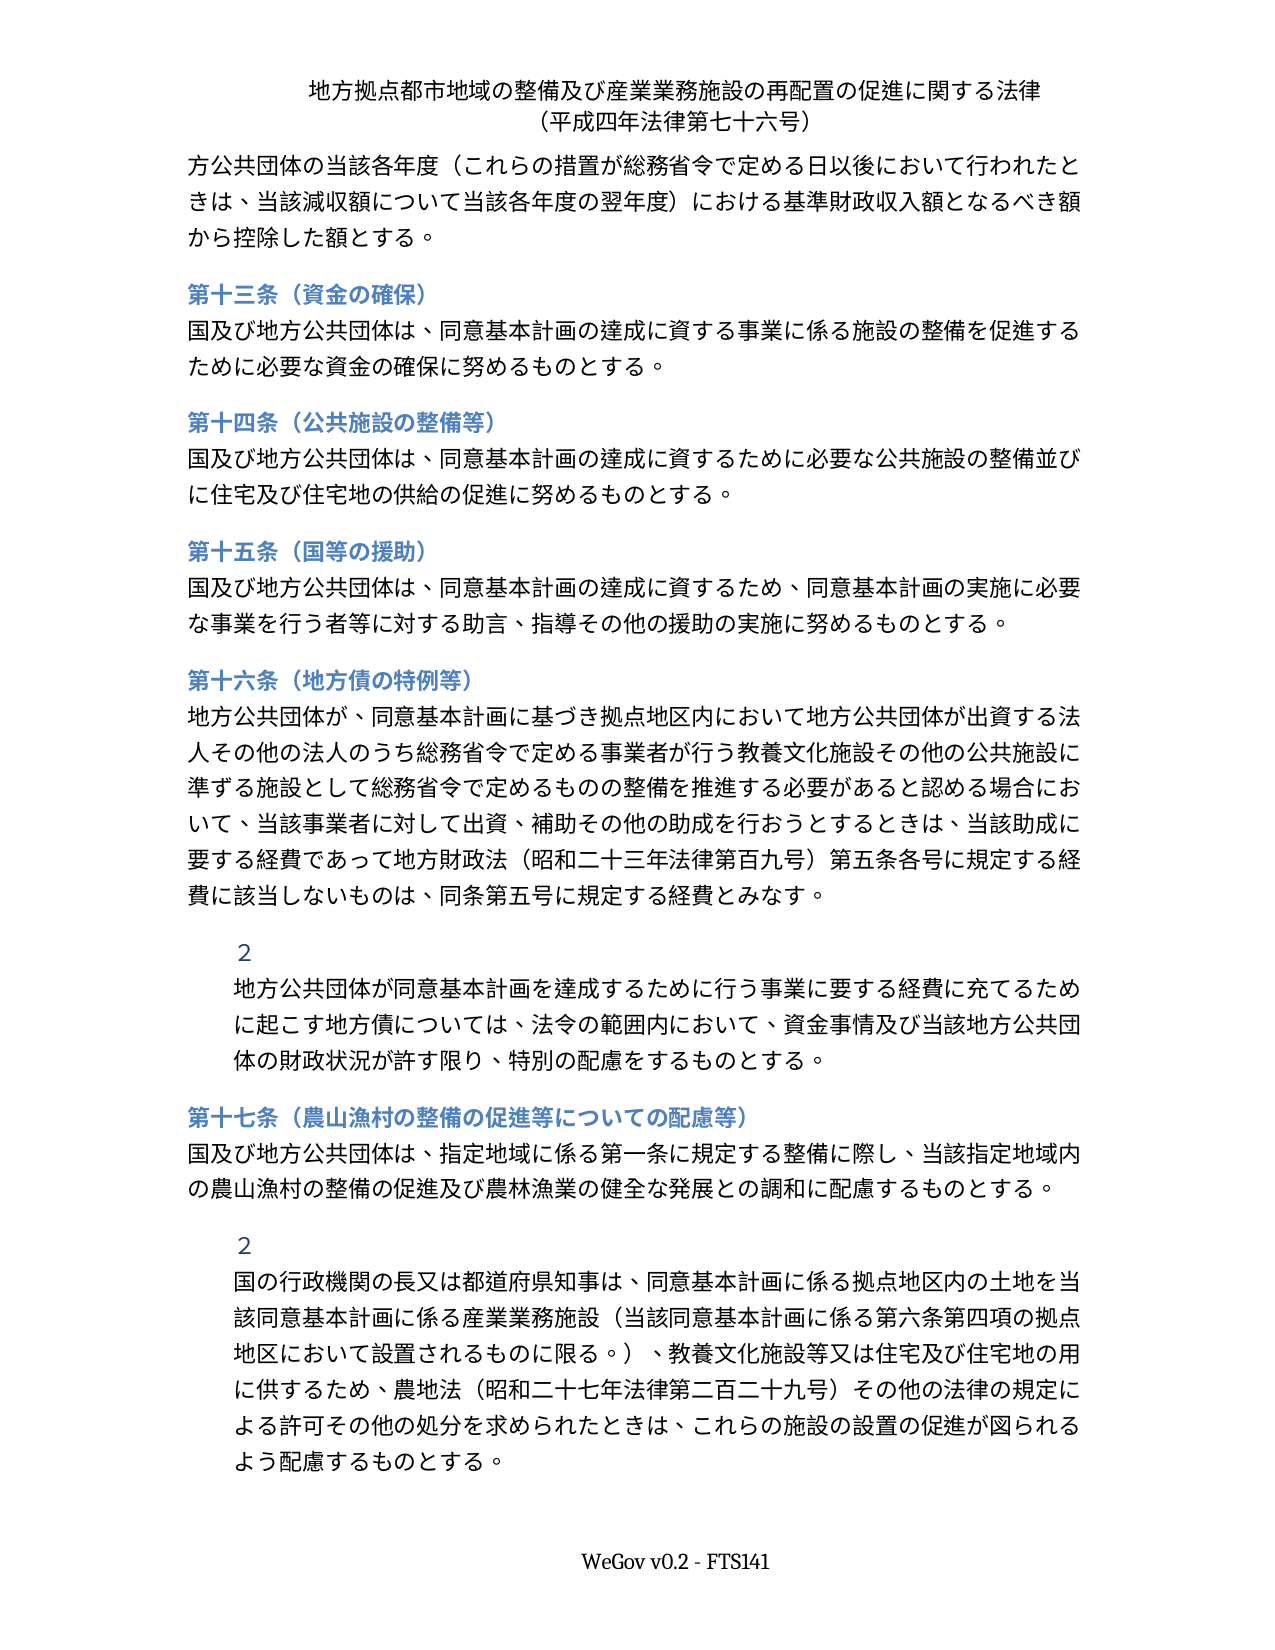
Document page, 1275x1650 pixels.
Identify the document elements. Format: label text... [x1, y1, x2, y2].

text 国及び地方公共団体は、同意基本計画の達成に資するために必要な公共施設の整備並びに住宅及び住宅地の供給の促進に努めるものとする。 [187, 443, 1087, 510]
text 国及び地方公共団体は、同意基本計画の達成に資するため、同意基本計画の実施に必要な事業を行う者等に対する助言、指導その他の援助の実施に努めるものとする。 [187, 572, 1087, 639]
subtitle 第十四条（公共施設の整備等） [187, 407, 1087, 438]
text 地方公共団体が同意基本計画を達成するために行う事業に要する経費に充てるために起こす地方債については、法令の範囲内において、資金事情及び当該地方公共団体の財政状況が許す限り、特別の配慮をするものとする。 [233, 973, 1087, 1076]
subtitle 第十五条（国等の援助） [187, 536, 1087, 567]
subtitle 第十三条（資金の確保） [187, 279, 1087, 310]
text 地方公共団体が、同意基本計画に基づき拠点地区内において地方公共団体が出資する法人その他の法人のうち総務省令で定める事業者が行う教養文化施設その他の公共施設に準ずる施設として総務省令で定めるものの整備を推進する必要があると認める場合において、当該事業者に対して出資、補助その他の助成を行おうとするときは、当該助成に要する経費であって地方財政法（昭和二十三年法律第百九号）第五条各号に規定する経費に該当しないものは、同条第五号に規定する経費とみなす。 [187, 701, 1087, 911]
text 国及び地方公共団体は、同意基本計画の達成に資する事業に係る施設の整備を促進するために必要な資金の確保に努めるものとする。 [187, 314, 1087, 382]
subtitle 第十六条（地方債の特例等） [187, 664, 1087, 696]
subtitle 第十七条（農山漁村の整備の促進等についての配慮等） [187, 1102, 1087, 1133]
text 国及び地方公共団体は、指定地域に係る第一条に規定する整備に際し、当該指定地域内の農山漁村の整備の促進及び農林漁業の健全な発展との調和に配慮するものとする。 [187, 1137, 1087, 1205]
subtitle ２ [233, 937, 1087, 968]
subtitle ２ [233, 1230, 1087, 1261]
